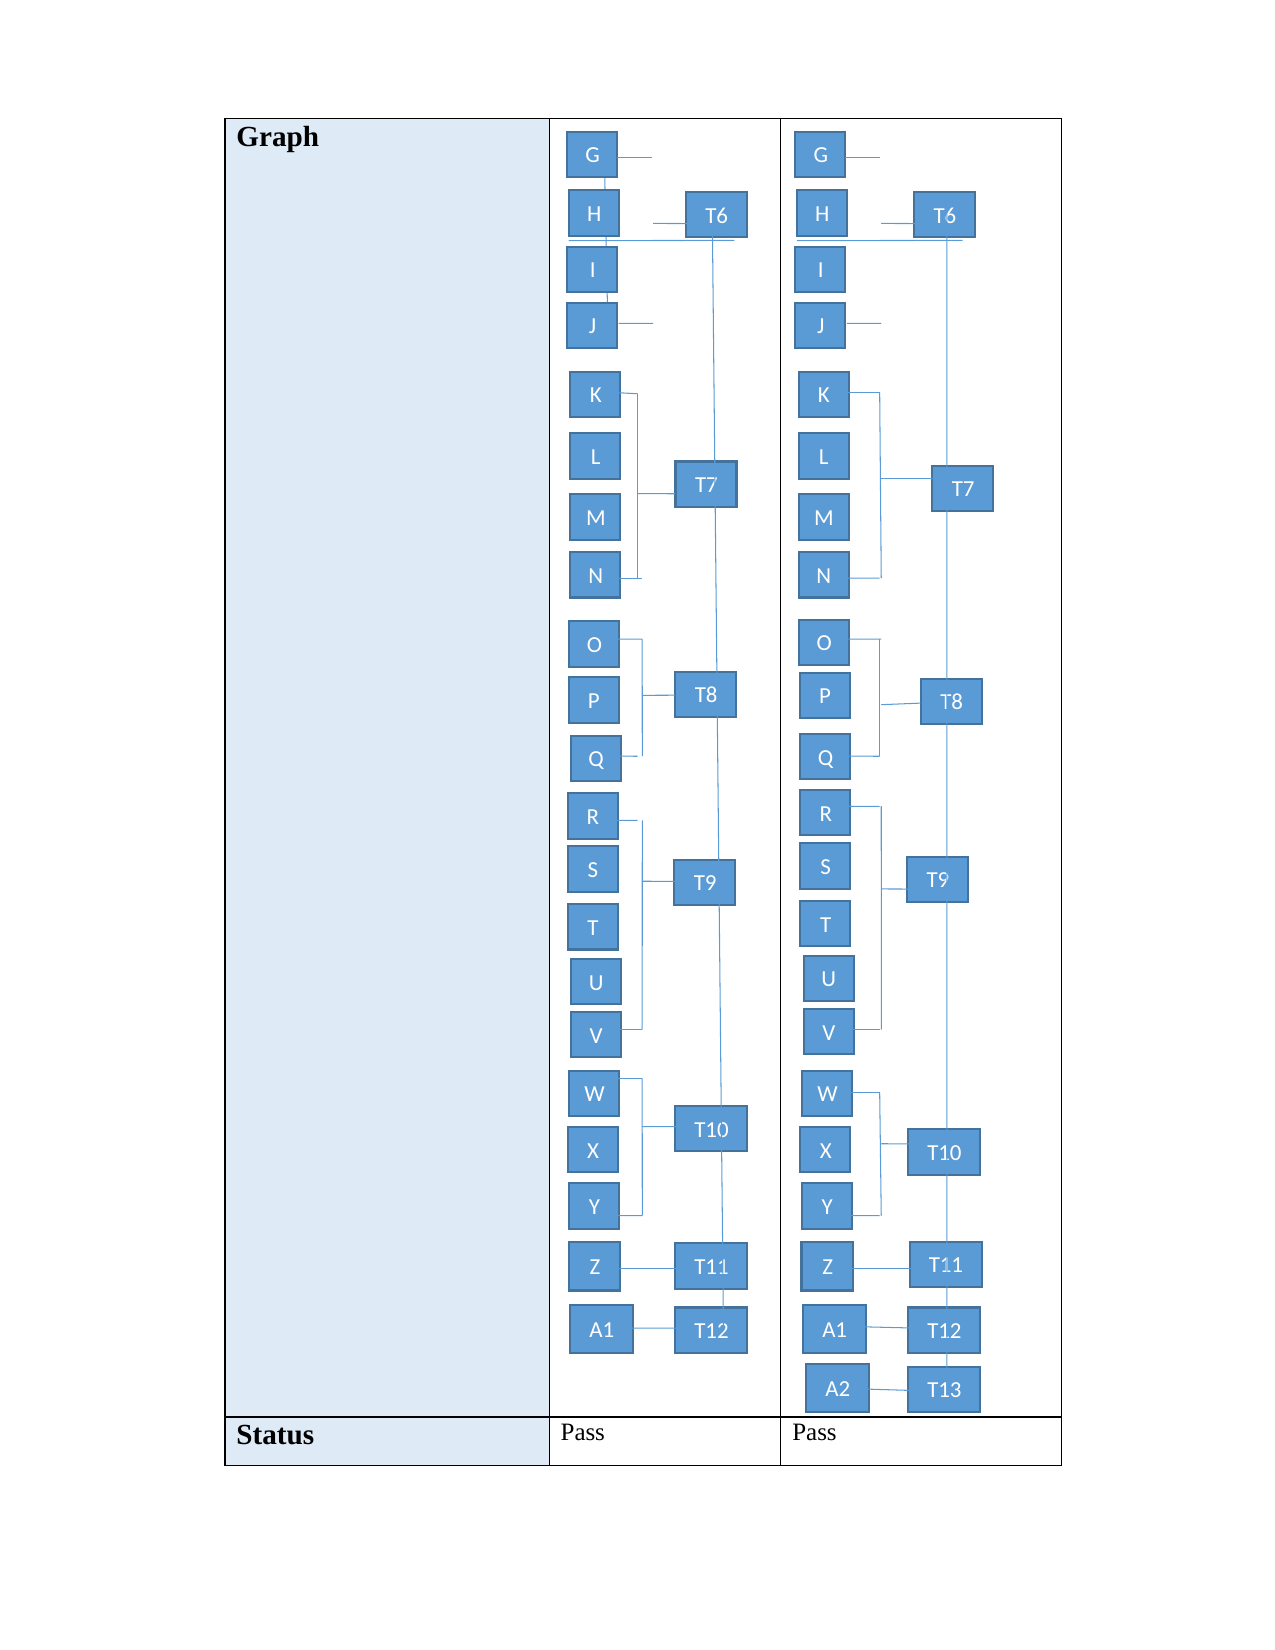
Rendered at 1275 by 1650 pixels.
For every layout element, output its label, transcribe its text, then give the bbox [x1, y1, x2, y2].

table_cell Status [226, 1418, 549, 1465]
table_cell Pass [781, 1418, 1061, 1465]
table_cell [550, 119, 780, 1416]
table_cell [781, 119, 1061, 1416]
table_cell Graph [226, 119, 549, 1416]
table_cell Pass [550, 1418, 780, 1465]
